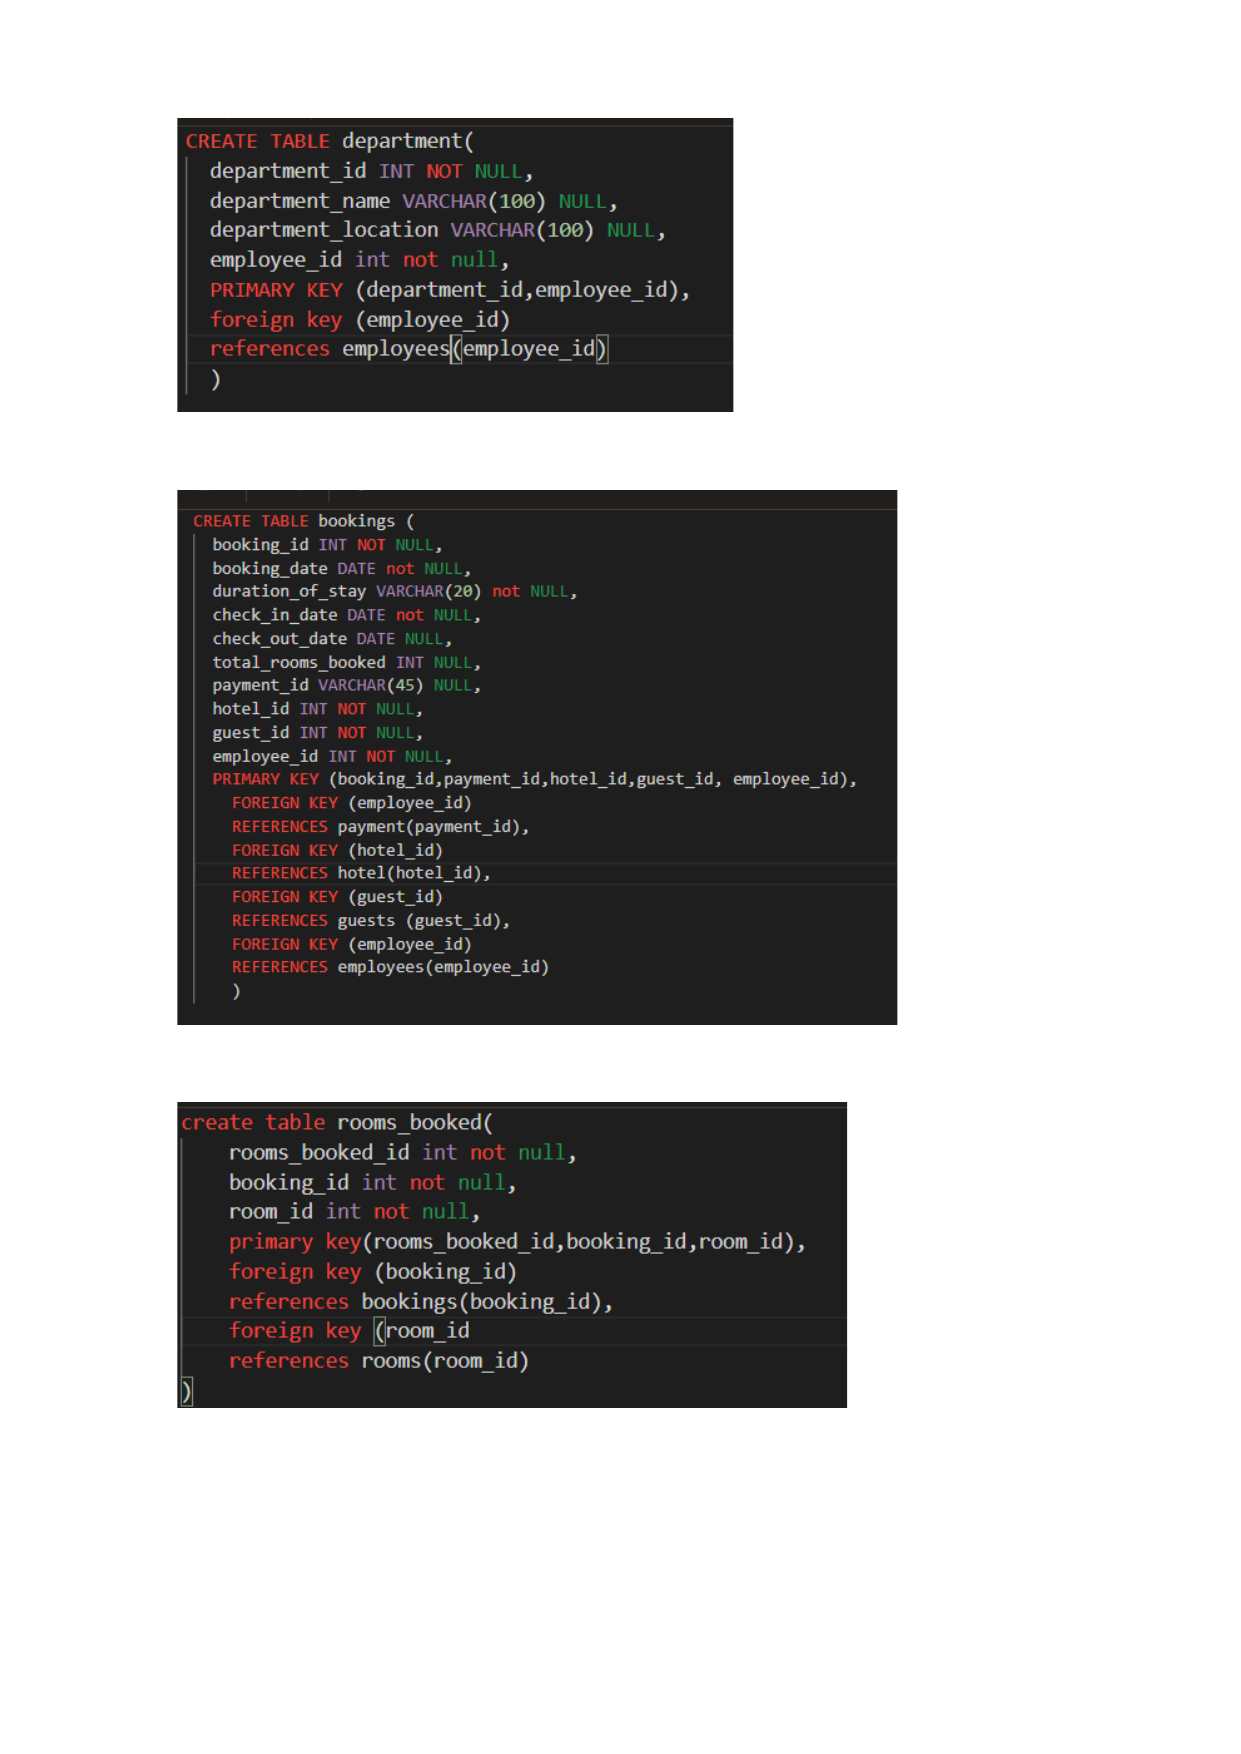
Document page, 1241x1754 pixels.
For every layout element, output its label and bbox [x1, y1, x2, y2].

picture [177, 118, 734, 412]
picture [177, 490, 898, 1025]
picture [177, 1102, 848, 1408]
